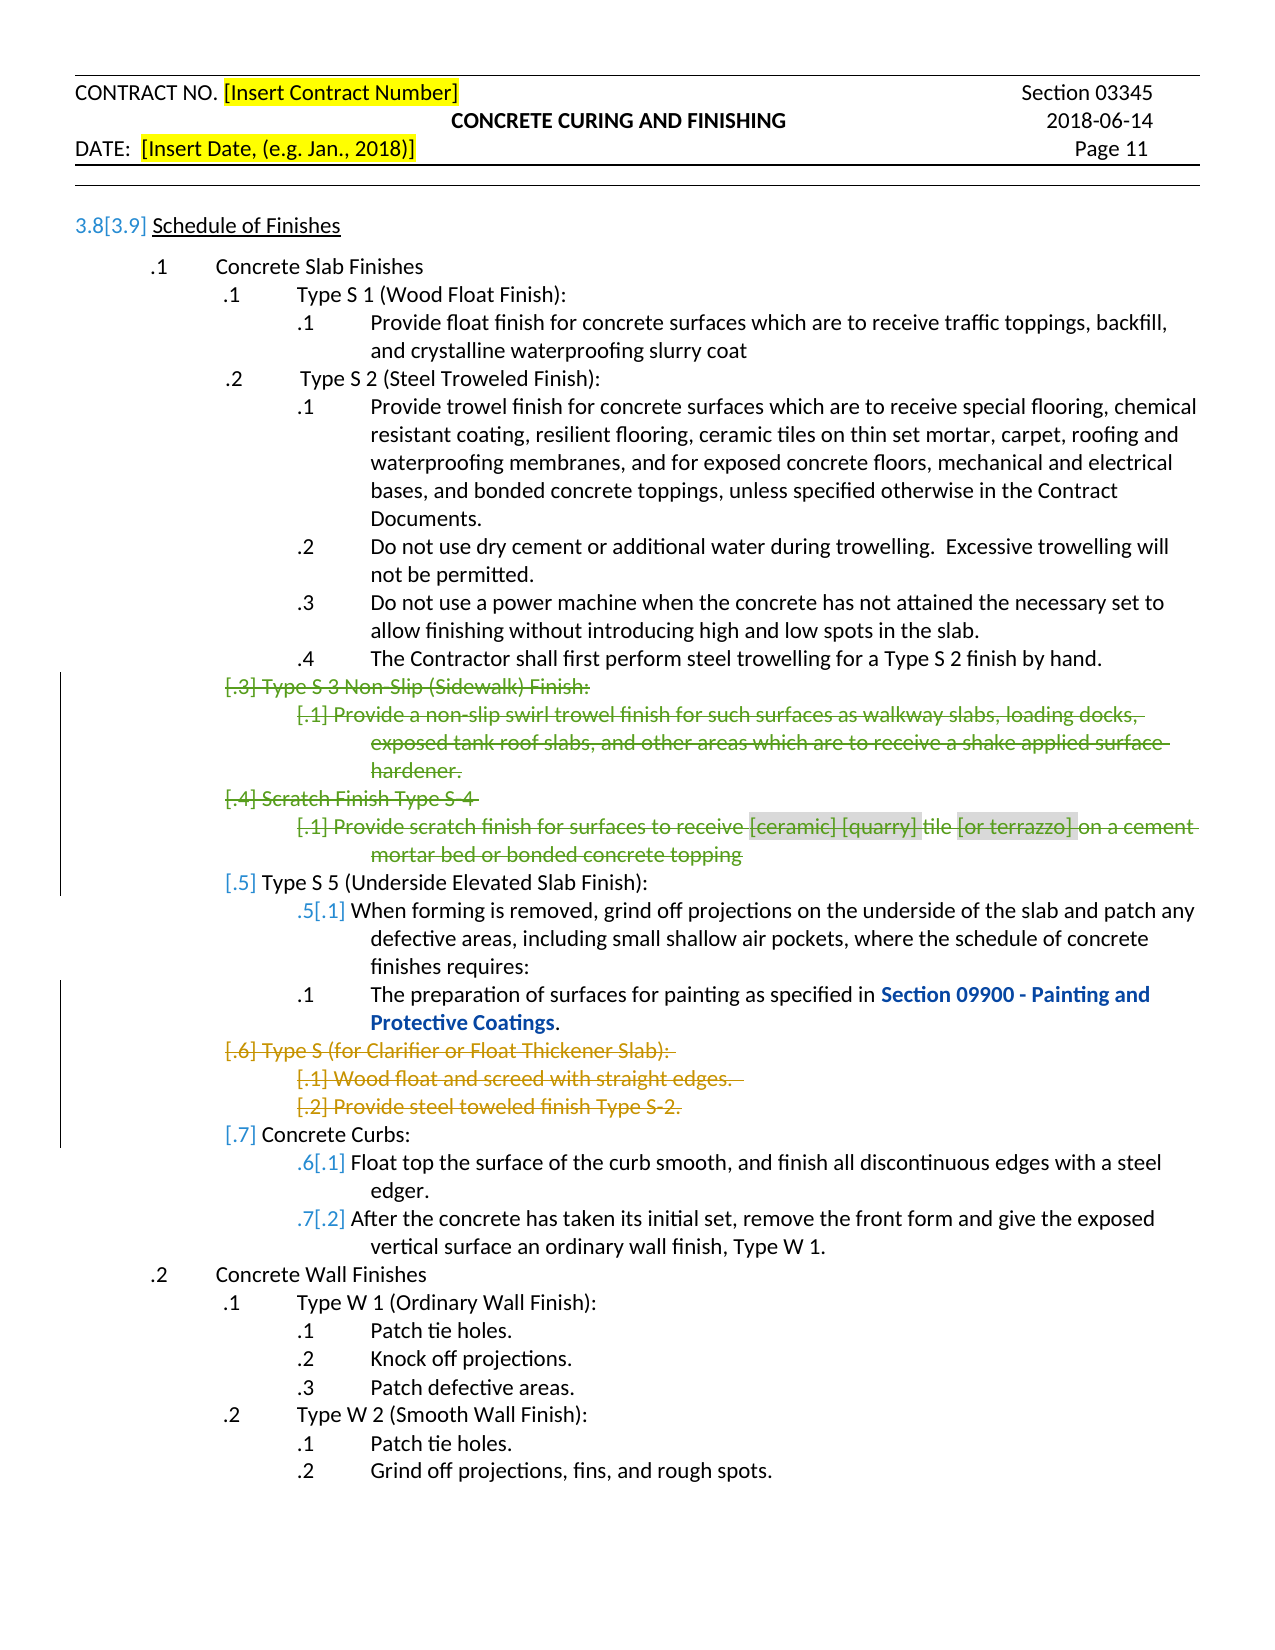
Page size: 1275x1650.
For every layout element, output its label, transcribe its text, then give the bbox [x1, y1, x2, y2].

subtitle When forming is removed, grind off projections on the underside of the slab and patch any defective areas, including small shallow air pockets, where the schedule of concrete finishes requires: [297, 896, 1200, 980]
subtitle Type S 1 (Wood Float Finish): [223, 280, 1200, 308]
subtitle Provide trowel finish for concrete surfaces which are to receive special flooring, chemical resistant coating, resilient flooring, ceramic tiles on thin set mortar, carpet, roofing and waterproofing membranes, and for exposed concrete floors, mechanical and electrical bases, and bonded concrete toppings, unless specified otherwise in the Contract Documents. [297, 392, 1200, 532]
subtitle The preparation of surfaces for painting as specified in Section 09900 - Painting and Protective Coatings. [297, 980, 1200, 1036]
subtitle Patch tie holes. [297, 1317, 1200, 1344]
subtitle Float top the surface of the curb smooth, and finish all discontinuous edges with a steel edger. [297, 1148, 1200, 1204]
subtitle Patch defective areas. [297, 1373, 1200, 1401]
subtitle Type S 5 (Underside Elevated Slab Finish): [225, 868, 1200, 896]
subtitle Do not use dry cement or additional water during trowelling. Excessive trowelling will not be permitted. [297, 532, 1200, 588]
subtitle Concrete Wall Finishes [150, 1261, 1200, 1288]
subtitle Do not use a power machine when the concrete has not attained the necessary set to allow finishing without introducing high and low spots in the slab. [297, 588, 1200, 644]
subtitle Type W 1 (Ordinary Wall Finish): [223, 1288, 1200, 1317]
subtitle The Contractor shall first perform steel trowelling for a Type S 2 finish by hand. [297, 644, 1200, 672]
subtitle Concrete Curbs: [225, 1120, 1200, 1148]
subtitle Type S 2 (Steel Troweled Finish): [225, 364, 1200, 392]
subtitle Schedule of Finishes [75, 211, 1200, 239]
subtitle Type W 2 (Smooth Wall Finish): [223, 1401, 1200, 1429]
subtitle Patch tie holes. [297, 1429, 1200, 1457]
subtitle Grind off projections, fins, and rough spots. [297, 1457, 1200, 1485]
subtitle After the concrete has taken its initial set, remove the front form and give the exposed vertical surface an ordinary wall finish, Type W 1. [297, 1204, 1200, 1261]
subtitle Provide float finish for concrete surfaces which are to receive traffic toppings, backfill, and crystalline waterproofing slurry coat [297, 308, 1200, 364]
subtitle Knock off projections. [297, 1344, 1200, 1373]
subtitle Concrete Slab Finishes [150, 252, 1200, 280]
